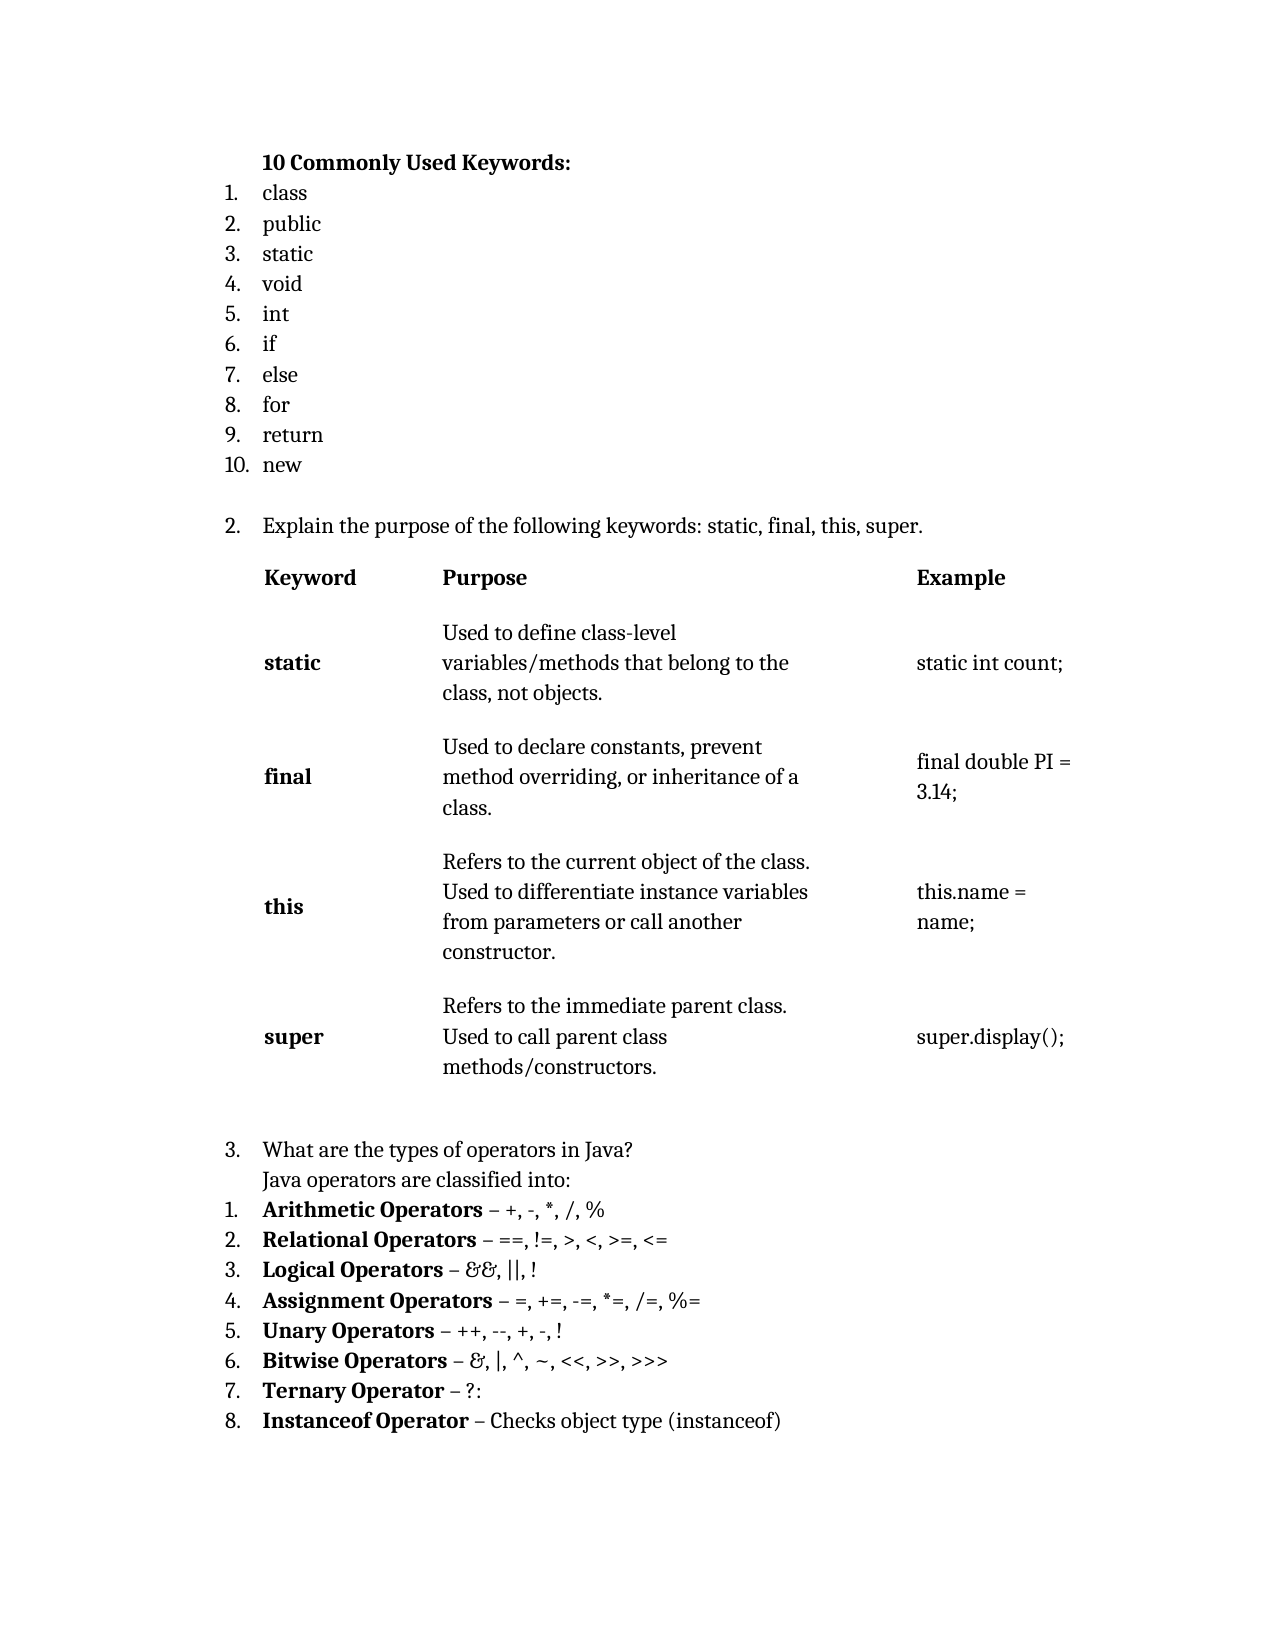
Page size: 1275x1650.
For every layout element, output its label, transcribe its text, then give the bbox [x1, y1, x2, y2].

table_cell super [188, 992, 366, 1106]
table_header Example [840, 564, 1087, 618]
list 10 Commonly Used Keywords: [262, 150, 1087, 176]
list if [225, 331, 1087, 358]
list class [225, 180, 1087, 207]
table_header Purpose [366, 564, 840, 618]
list Logical Operators – &&, ||, ! [225, 1257, 1087, 1284]
table_cell this.name = name; [840, 847, 1087, 992]
list Assignment Operators – =, +=, -=, *=, /=, %= [225, 1287, 1087, 1314]
list What are the types of operators in Java? [225, 1136, 1087, 1163]
table_cell this [188, 847, 366, 992]
table_cell Refers to the current object of the class. Used to differentiate instance variables from parameters or call another constructor. [366, 847, 840, 992]
list Explain the purpose of the following keywords: static, final, this, super. [225, 512, 1087, 539]
table_cell Refers to the immediate parent class. Used to call parent class methods/constructors. [366, 992, 840, 1106]
list else [225, 361, 1087, 388]
list static [225, 241, 1087, 267]
table_cell Used to declare constants, prevent method overriding, or inheritance of a class. [366, 732, 840, 847]
table_cell final [188, 732, 366, 847]
list Java operators are classified into: [262, 1167, 1087, 1193]
list return [225, 422, 1087, 448]
list Unary Operators – ++, --, +, -, ! [225, 1318, 1087, 1344]
table_cell super.display(); [840, 992, 1087, 1106]
list Arithmetic Operators – +, -, *, /, % [225, 1197, 1087, 1223]
table_cell final double PI = 3.14; [840, 732, 1087, 847]
list Bitwise Operators – &, |, ^, ~, <<, >>, >>> [225, 1348, 1087, 1374]
list for [225, 392, 1087, 418]
table_cell Used to define class-level variables/methods that belong to the class, not objects. [366, 618, 840, 732]
list Relational Operators – ==, !=, >, <, >=, <= [225, 1227, 1087, 1253]
list int [225, 301, 1087, 327]
list void [225, 271, 1087, 297]
table_header Keyword [188, 564, 366, 618]
table_cell static int count; [840, 618, 1087, 732]
list new [225, 452, 1087, 478]
table_cell static [188, 618, 366, 732]
list Instanceof Operator – Checks object type (instanceof) [225, 1408, 1087, 1435]
list Ternary Operator – ?: [225, 1378, 1087, 1404]
list public [225, 210, 1087, 237]
